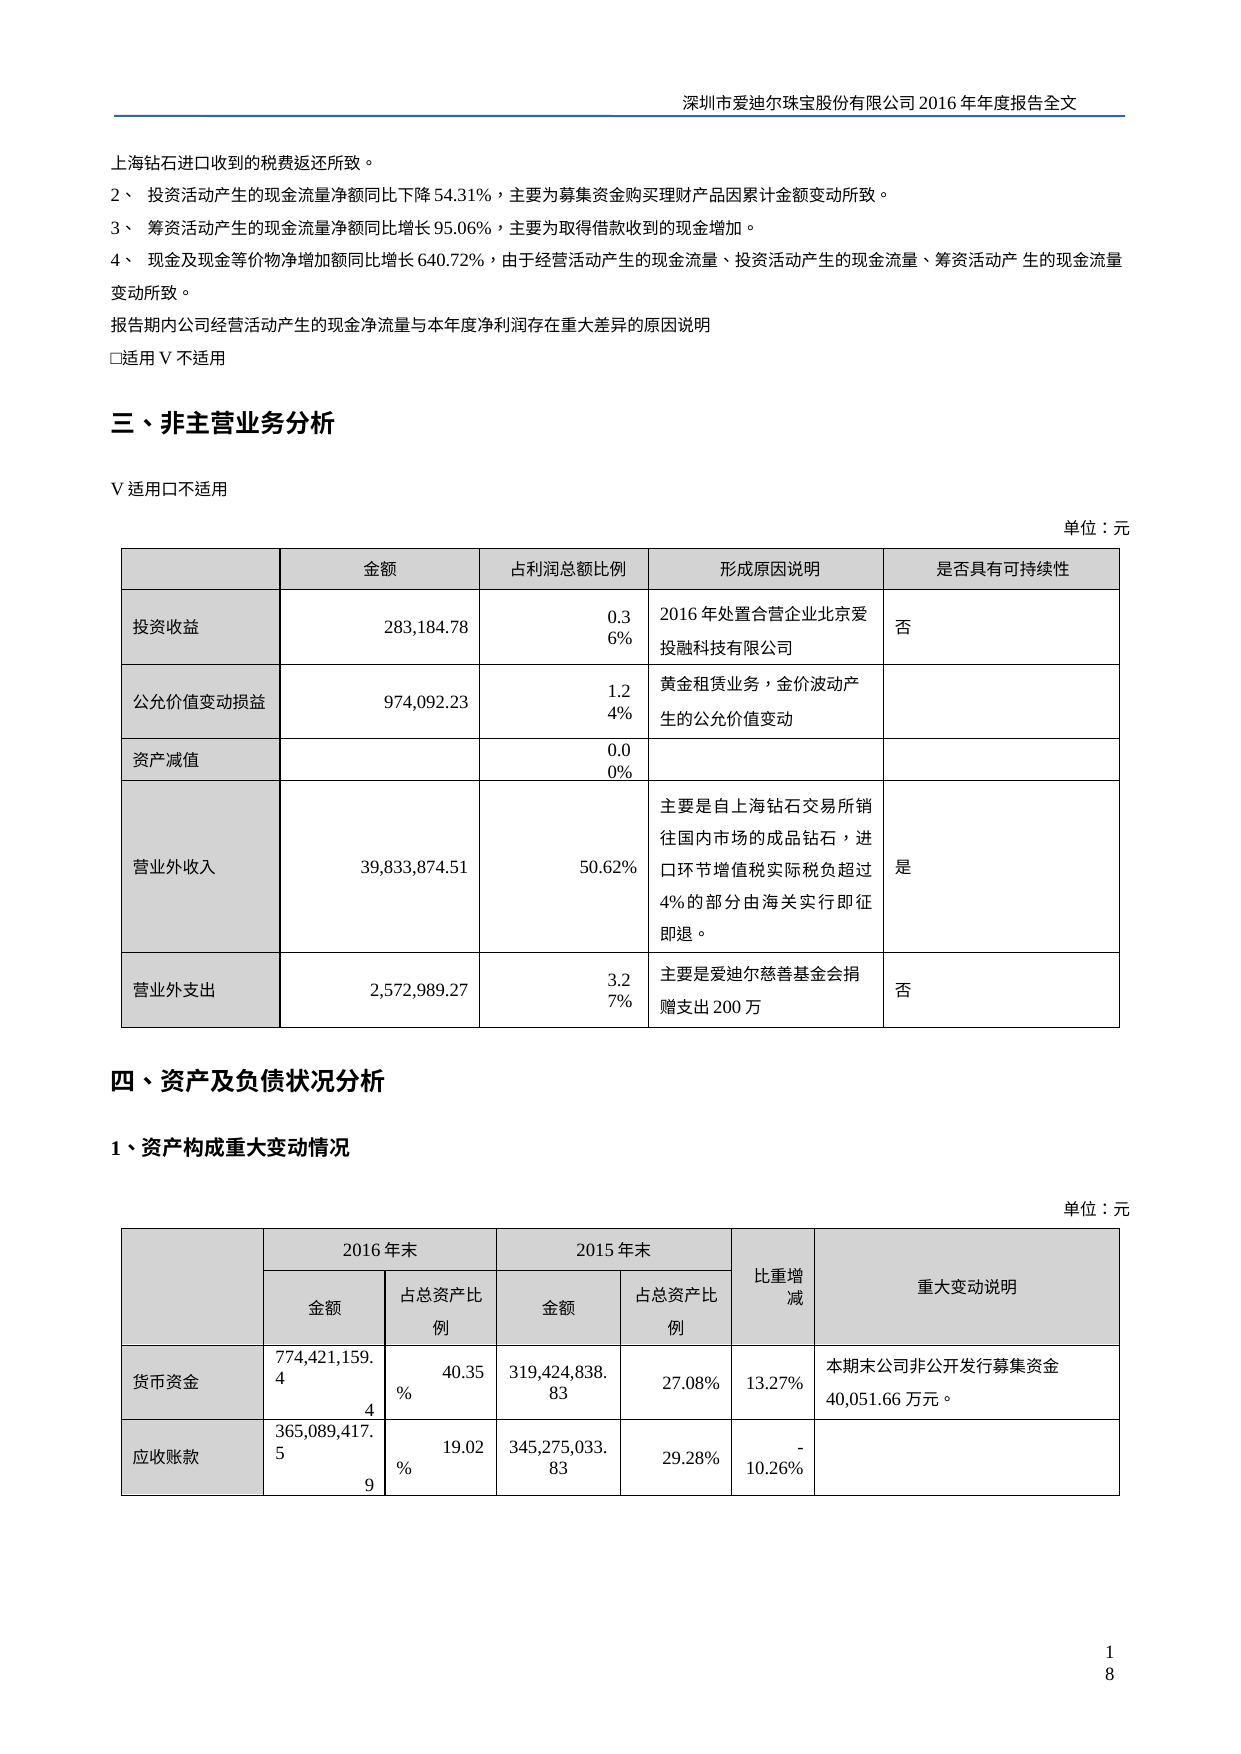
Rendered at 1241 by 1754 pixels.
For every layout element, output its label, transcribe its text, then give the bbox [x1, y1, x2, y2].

text 单位：元 [110, 1197, 1129, 1220]
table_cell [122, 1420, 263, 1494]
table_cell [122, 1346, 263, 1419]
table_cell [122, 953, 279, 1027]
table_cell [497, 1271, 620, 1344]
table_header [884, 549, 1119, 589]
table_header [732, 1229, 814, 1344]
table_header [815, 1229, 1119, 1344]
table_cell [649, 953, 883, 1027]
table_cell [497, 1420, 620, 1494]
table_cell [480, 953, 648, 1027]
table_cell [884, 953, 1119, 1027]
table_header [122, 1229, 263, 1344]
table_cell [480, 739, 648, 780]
text 4、 现金及现金等价物净增加额同比增长640.72%，由于经营活动产生的现金流量、投资活动产生的现金流量、筹资活动产 生的现金流量变动所致。 [110, 241, 1129, 306]
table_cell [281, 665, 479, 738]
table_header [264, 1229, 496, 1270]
text □适用V不适用 [110, 338, 1129, 371]
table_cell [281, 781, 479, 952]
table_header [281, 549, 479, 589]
text 三、非主营业务分析 [110, 406, 1129, 440]
text 单位：元 [110, 516, 1129, 539]
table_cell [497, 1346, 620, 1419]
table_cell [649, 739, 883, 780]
text 2、 投资活动产生的现金流量净额同比下降54.31%，主要为募集资金购买理财产品因累计金额变动所致。 [110, 176, 1129, 208]
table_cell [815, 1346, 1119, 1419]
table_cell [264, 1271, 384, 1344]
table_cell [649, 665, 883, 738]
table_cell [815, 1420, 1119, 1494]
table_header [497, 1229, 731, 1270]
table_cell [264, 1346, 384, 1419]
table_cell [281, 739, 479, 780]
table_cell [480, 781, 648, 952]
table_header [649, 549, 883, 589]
text 3、 筹资活动产生的现金流量净额同比增长95.06%，主要为取得借款收到的现金增加。 [110, 208, 1129, 241]
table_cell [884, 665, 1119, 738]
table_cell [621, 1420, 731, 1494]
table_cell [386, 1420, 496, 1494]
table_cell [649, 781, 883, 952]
text V适用口不适用 [110, 469, 1129, 502]
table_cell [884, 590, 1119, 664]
text 报告期内公司经营活动产生的现金净流量与本年度净利润存在重大差异的原因说明 [110, 306, 1129, 338]
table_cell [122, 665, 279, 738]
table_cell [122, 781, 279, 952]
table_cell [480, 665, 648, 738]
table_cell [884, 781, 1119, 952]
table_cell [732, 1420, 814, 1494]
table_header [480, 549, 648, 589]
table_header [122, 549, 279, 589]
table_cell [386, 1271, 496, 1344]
text 1、资产构成重大变动情况 [110, 1133, 1129, 1162]
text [110, 143, 1129, 176]
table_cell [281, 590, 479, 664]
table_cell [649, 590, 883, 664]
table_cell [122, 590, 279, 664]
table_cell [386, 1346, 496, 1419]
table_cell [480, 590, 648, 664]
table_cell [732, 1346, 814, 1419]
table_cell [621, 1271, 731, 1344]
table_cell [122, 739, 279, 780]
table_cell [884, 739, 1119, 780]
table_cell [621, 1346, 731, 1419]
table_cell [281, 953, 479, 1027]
text 四、资产及负债状况分析 [110, 1064, 1129, 1098]
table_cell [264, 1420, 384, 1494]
